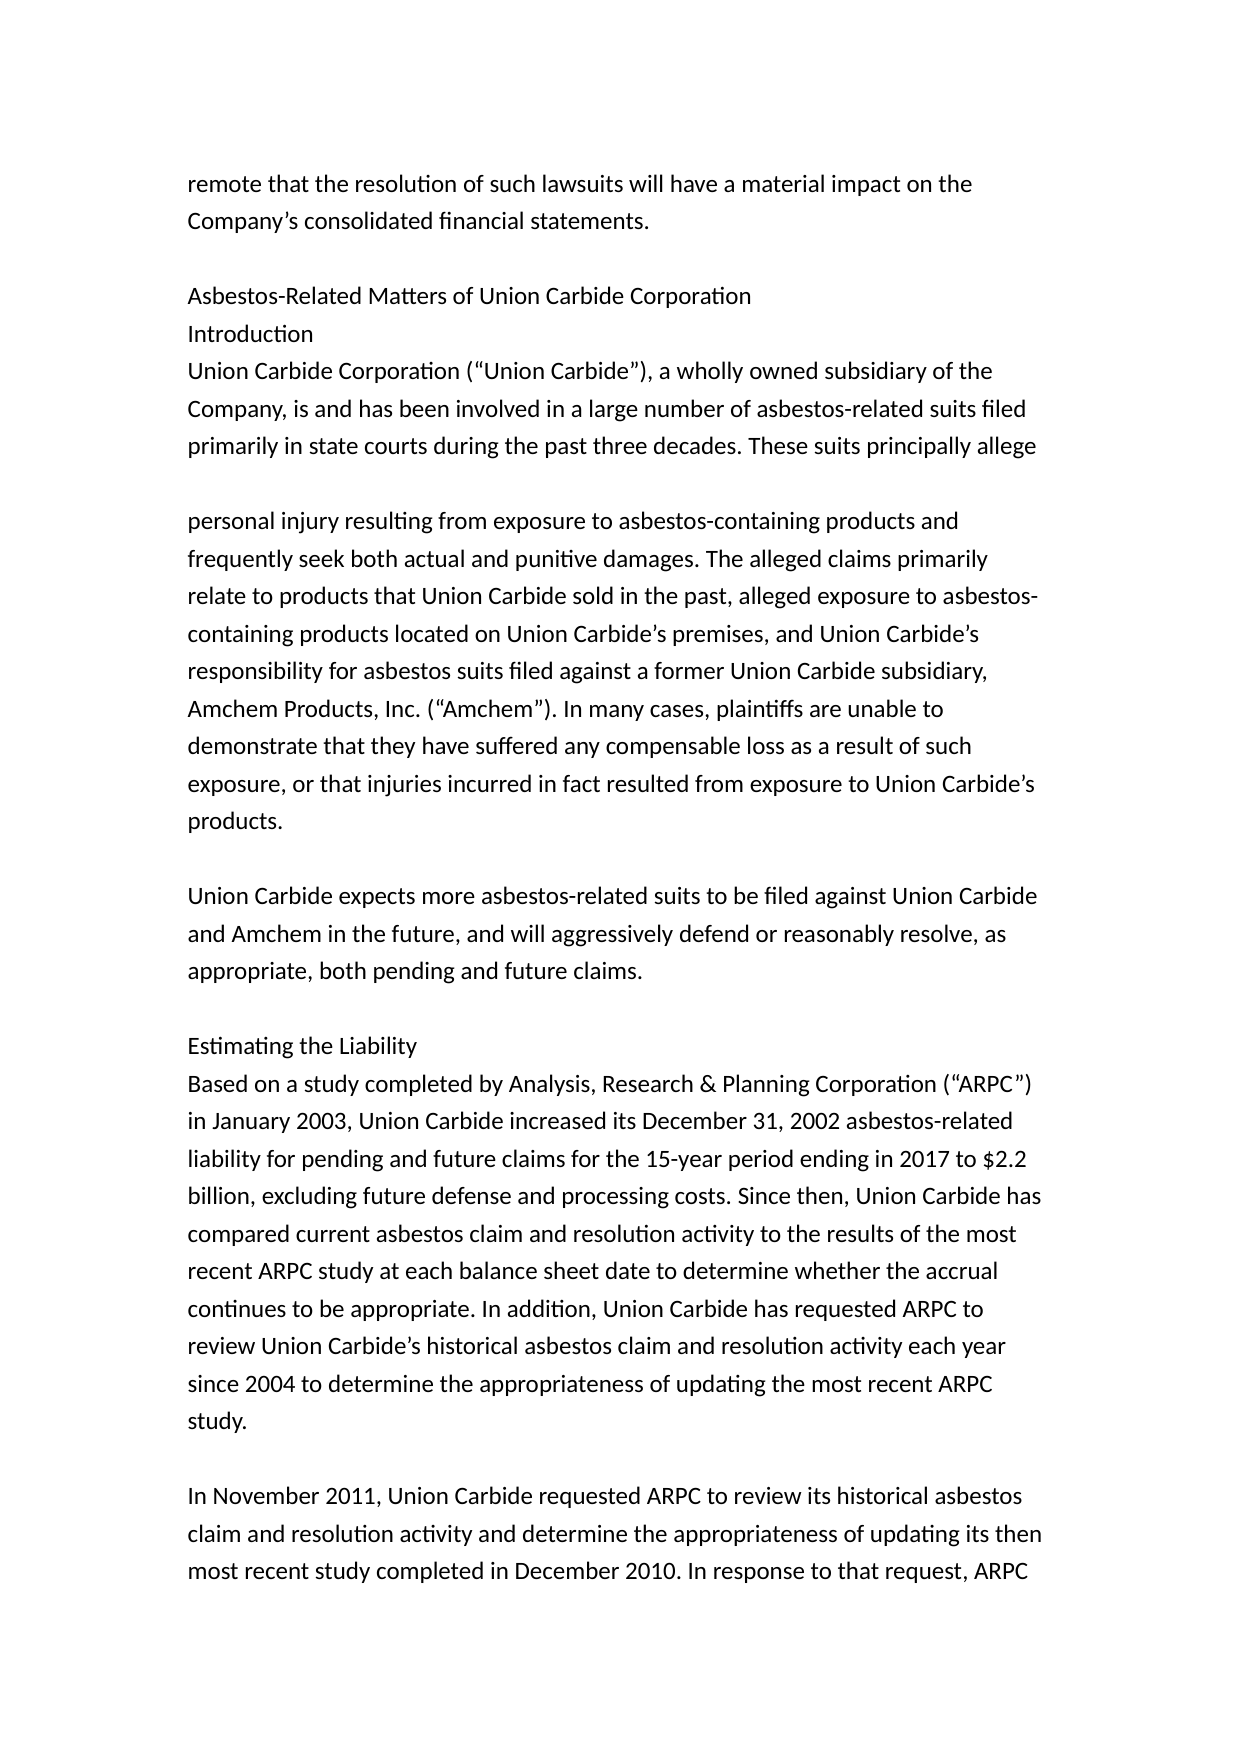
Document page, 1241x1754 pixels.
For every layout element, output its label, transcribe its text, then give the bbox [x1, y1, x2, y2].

text Estimating the Liability [187, 1027, 1053, 1064]
text Asbestos-Related Matters of Union Carbide Corporation [187, 277, 1053, 314]
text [187, 164, 1053, 239]
text personal injury resulting from exposure to asbestos-containing products and frequently seek both actual and punitive damages. The alleged claims primarily relate to products that Union Carbide sold in the past, alleged exposure to asbestos-containing products located on Union Carbide’s premises, and Union Carbide’s responsibility for asbestos suits filed against a former Union Carbide subsidiary, Amchem Products, Inc. (“Amchem”). In many cases, plaintiffs are unable to demonstrate that they have suffered any compensable loss as a result of such exposure, or that injuries incurred in fact resulted from exposure to Union Carbide’s products. [187, 502, 1053, 839]
text Introduction [187, 314, 1053, 352]
text Union Carbide Corporation (“Union Carbide”), a wholly owned subsidiary of the Company, is and has been involved in a large number of asbestos-related suits filed primarily in state courts during the past three decades. These suits principally allege [187, 352, 1053, 464]
text Based on a study completed by Analysis, Research & Planning Corporation (“ARPC”) in January 2003, Union Carbide increased its December 31, 2002 asbestos-related liability for pending and future claims for the 15-year period ending in 2017 to $2.2 billion, excluding future defense and processing costs. Since then, Union Carbide has compared current asbestos claim and resolution activity to the results of the most recent ARPC study at each balance sheet date to determine whether the accrual continues to be appropriate. In addition, Union Carbide has requested ARPC to review Union Carbide’s historical asbestos claim and resolution activity each year since 2004 to determine the appropriateness of updating the most recent ARPC study. [187, 1064, 1053, 1439]
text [187, 1477, 1053, 1589]
text Union Carbide expects more asbestos-related suits to be filed against Union Carbide and Amchem in the future, and will aggressively defend or reasonably resolve, as appropriate, both pending and future claims. [187, 877, 1053, 989]
